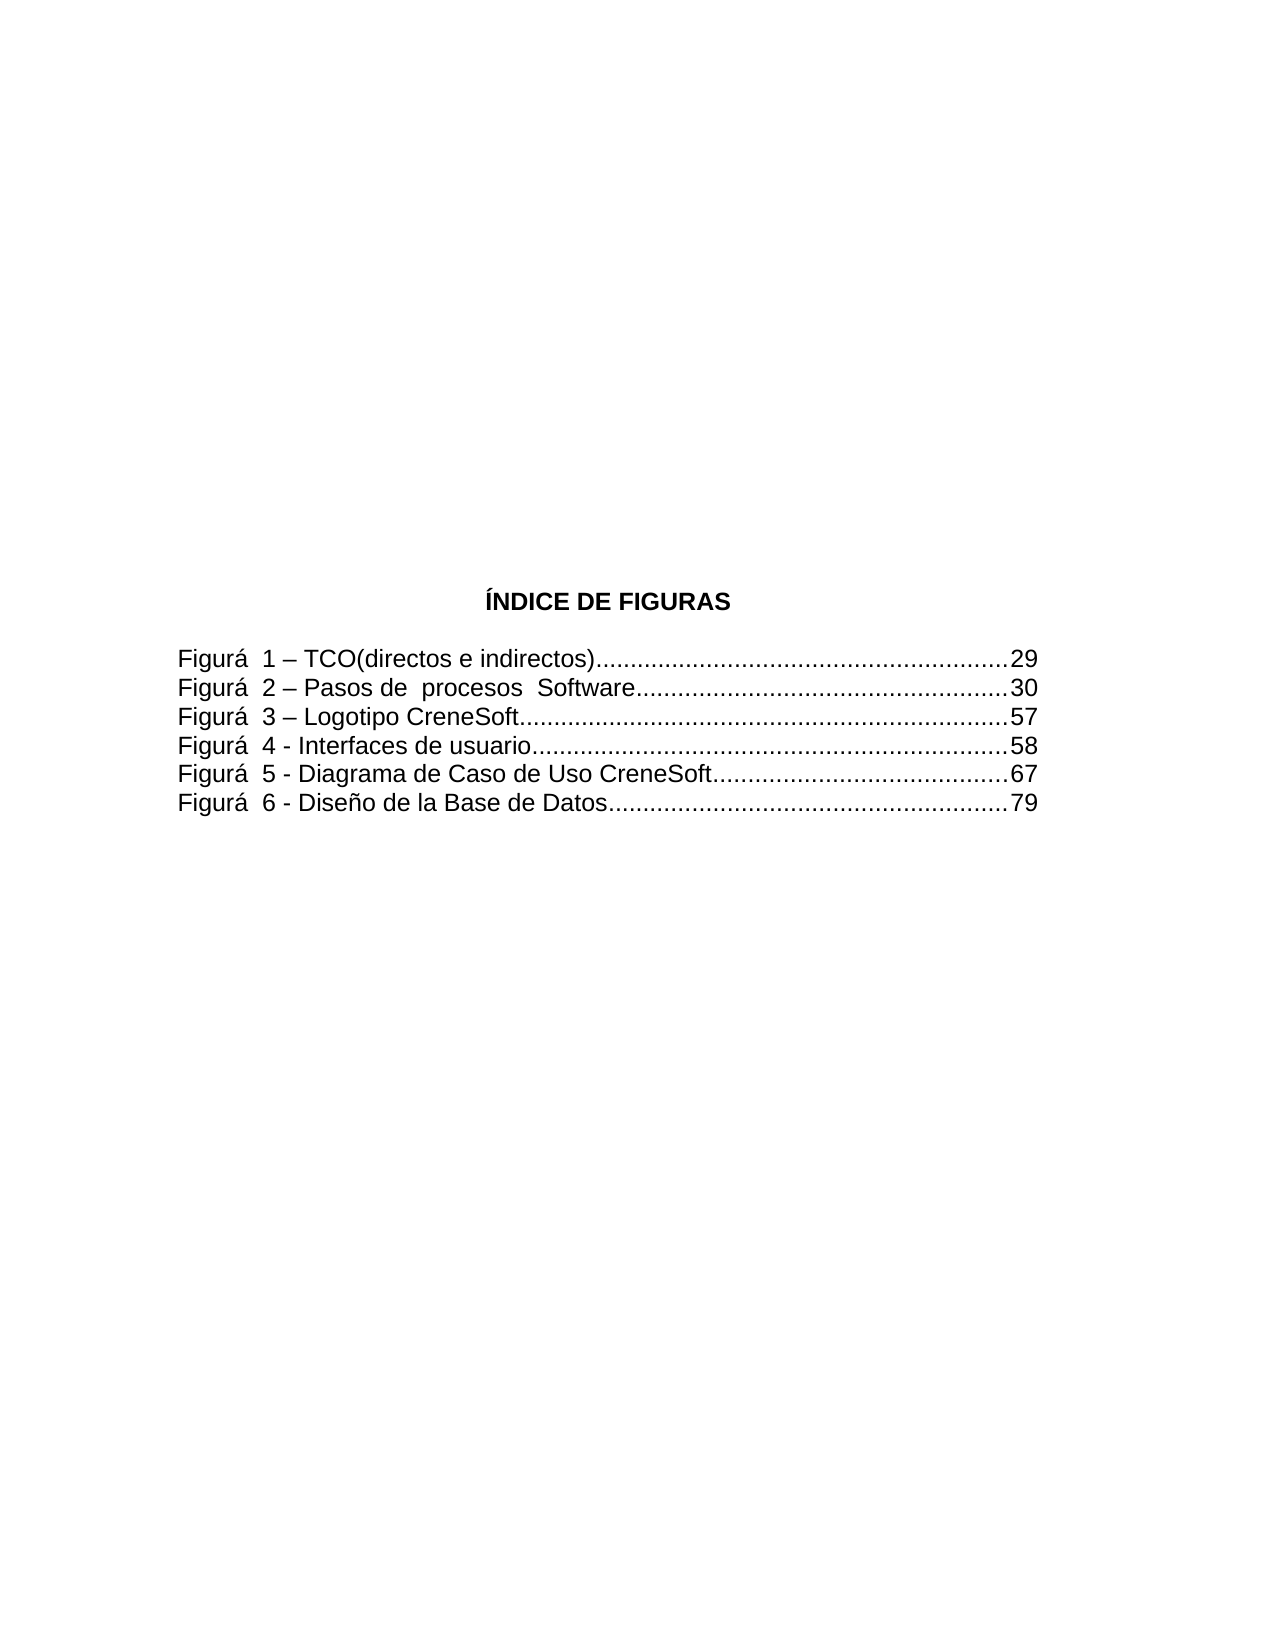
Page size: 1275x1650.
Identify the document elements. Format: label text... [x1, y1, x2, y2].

subtitle ÍNDICE DE FIGURAS [177, 587, 1039, 616]
text Figurá 2 – Pasos de procesos Software 30 [177, 673, 1039, 702]
text Figurá 3 – Logotipo CreneSoft 57 [177, 702, 1039, 731]
text Figurá 1 – TCO(directos e indirectos) 29 [177, 644, 1039, 673]
text Figurá 5 - Diagrama de Caso de Uso CreneSoft 67 [177, 759, 1039, 788]
text Figurá 6 - Diseño de la Base de Datos 79 [177, 788, 1039, 817]
text Figurá 4 - Interfaces de usuario 58 [177, 731, 1039, 759]
